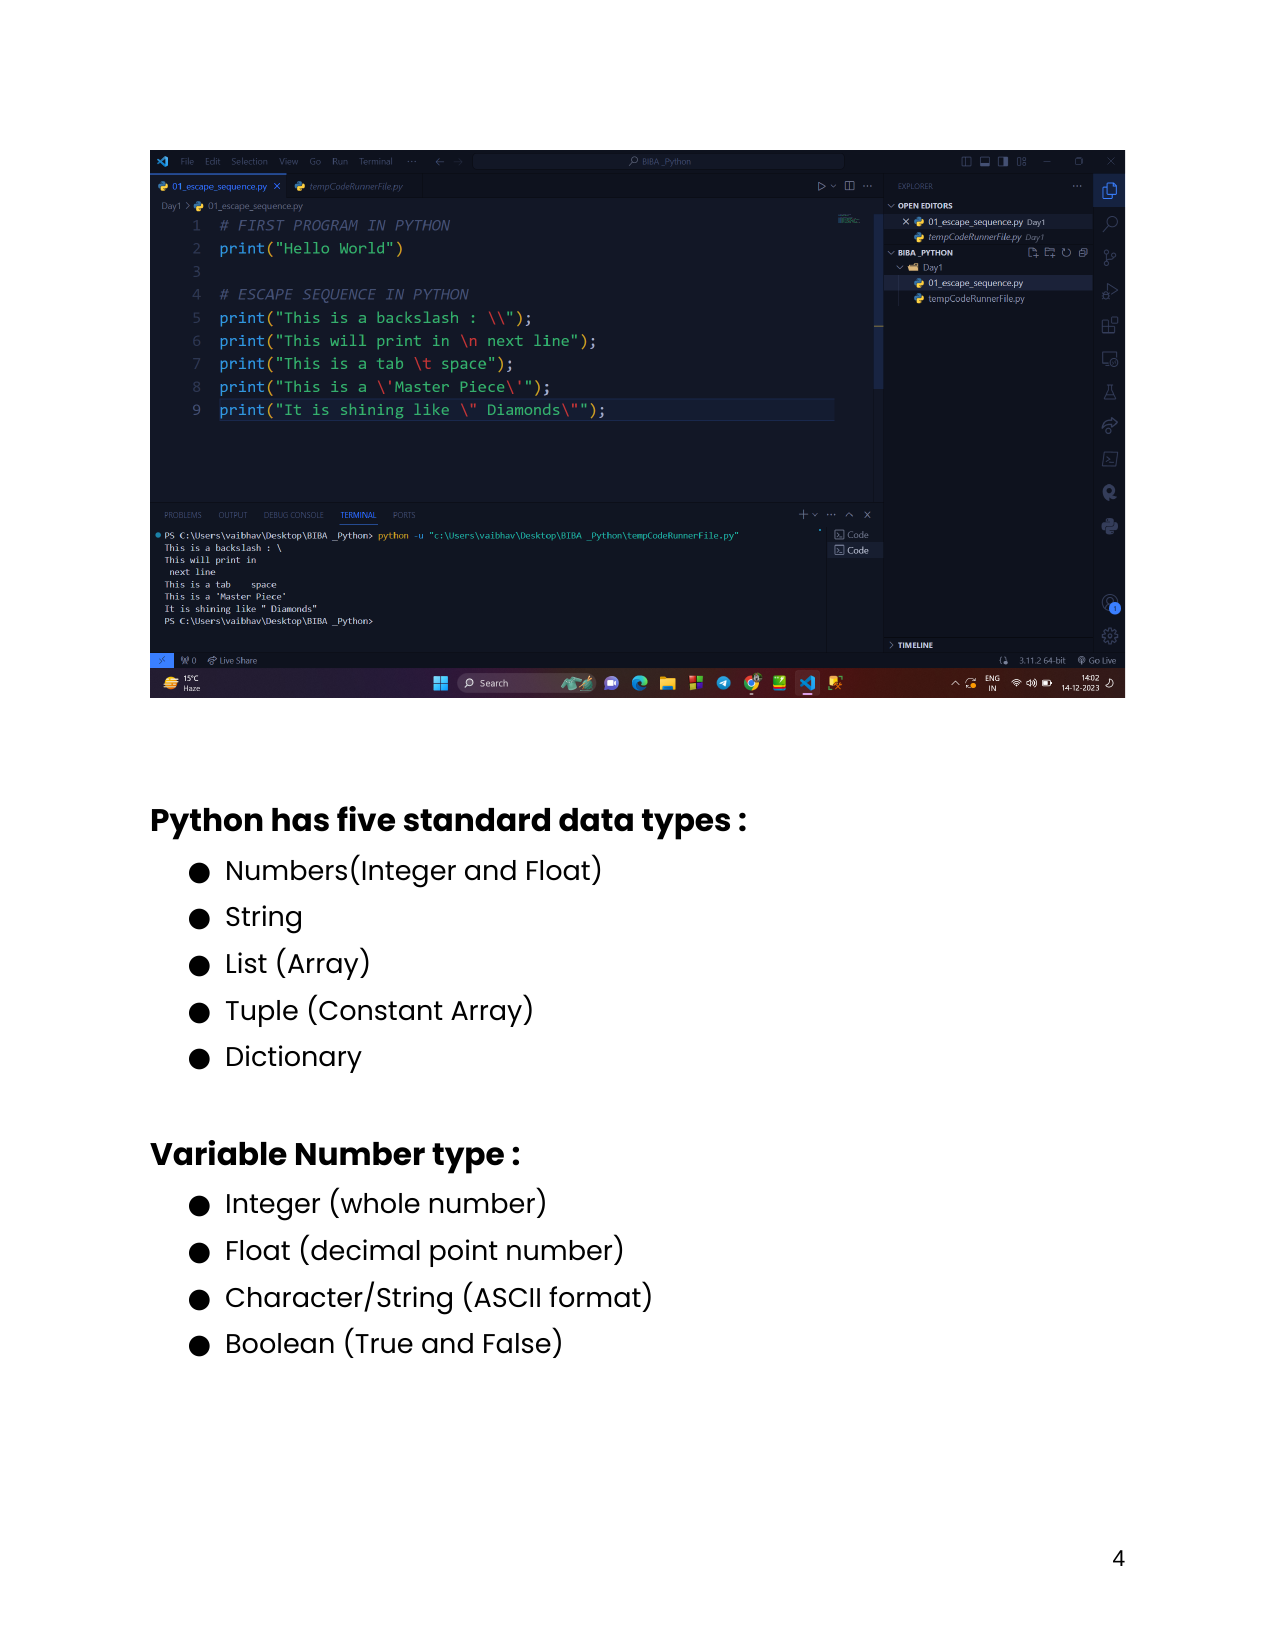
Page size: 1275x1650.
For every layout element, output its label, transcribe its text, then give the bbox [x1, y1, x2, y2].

text Python has five standard data types : [150, 795, 1125, 842]
picture [150, 150, 1125, 698]
list Boolean (True and False) [187, 1323, 1125, 1363]
list Numbers(Integer and Float) [187, 849, 1125, 889]
list String [187, 896, 1125, 936]
list Dictionary [187, 1036, 1125, 1076]
list List (Array) [187, 942, 1125, 983]
list Character/String (ASCII format) [187, 1276, 1125, 1317]
list Tuple (Constant Array) [187, 989, 1125, 1029]
list Float (decimal point number) [187, 1229, 1125, 1270]
list Integer (whole number) [187, 1183, 1125, 1223]
text Variable Number type : [150, 1129, 1125, 1176]
